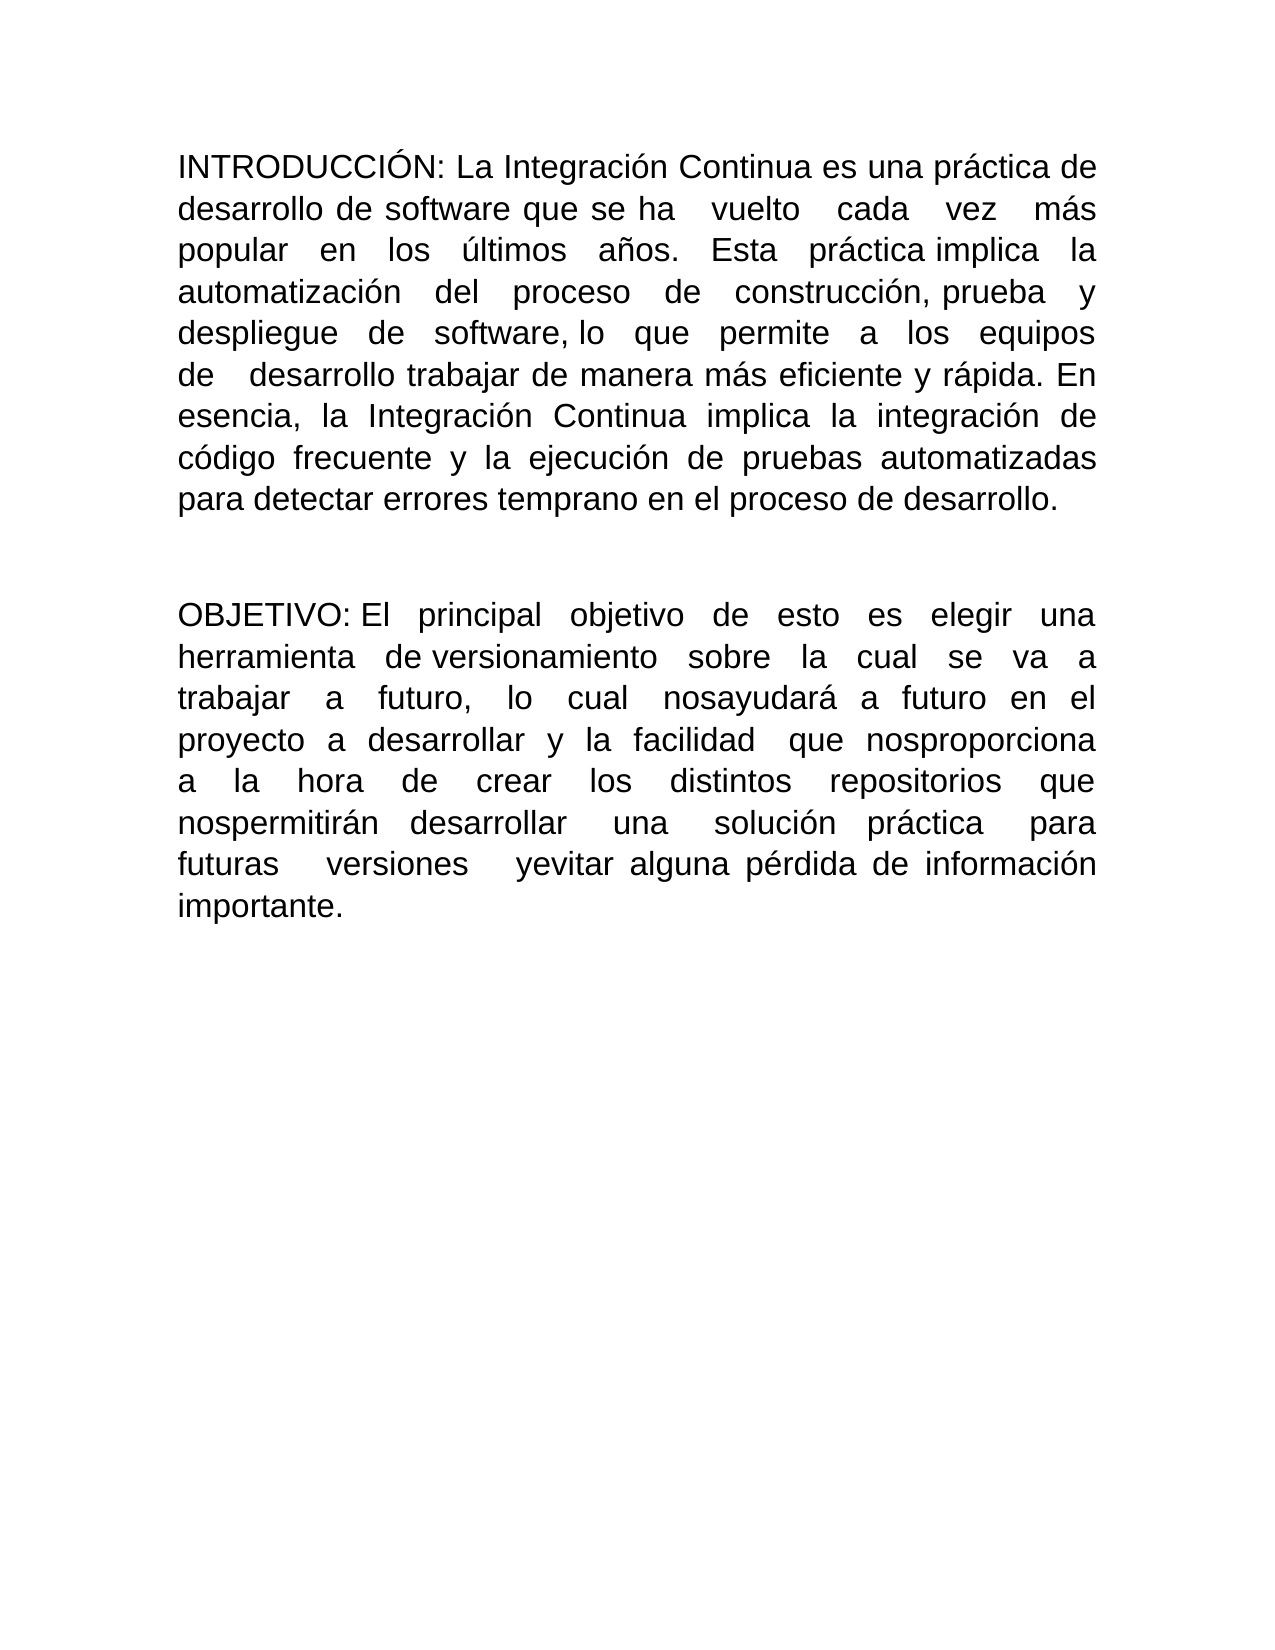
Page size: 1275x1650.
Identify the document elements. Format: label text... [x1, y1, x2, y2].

text INTRODUCCIÓN: La Integración Continua es una práctica de desarrollo de software que se ha vuelto cada vez más popular en los últimos años. Esta práctica implica la automatización del proceso de construcción, prueba y despliegue de software, lo que permite a los equipos de desarrollo trabajar de manera más eficiente y rápida. En esencia, la Integración Continua implica la integración de código frecuente y la ejecución de pruebas automatizadas para detectar errores temprano en el proceso de desarrollo. [177, 148, 1098, 518]
text OBJETIVO: El principal objetivo de esto es elegir una herramienta de versionamiento sobre la cual se va a trabajar a futuro, lo cual nosayudará a futuro en el proyecto a desarrollar y la facilidad que nosproporciona a la hora de crear los distintos repositorios que nospermitirán desarrollar una solución práctica para futuras versiones yevitar alguna pérdida de información importante. [177, 596, 1098, 924]
